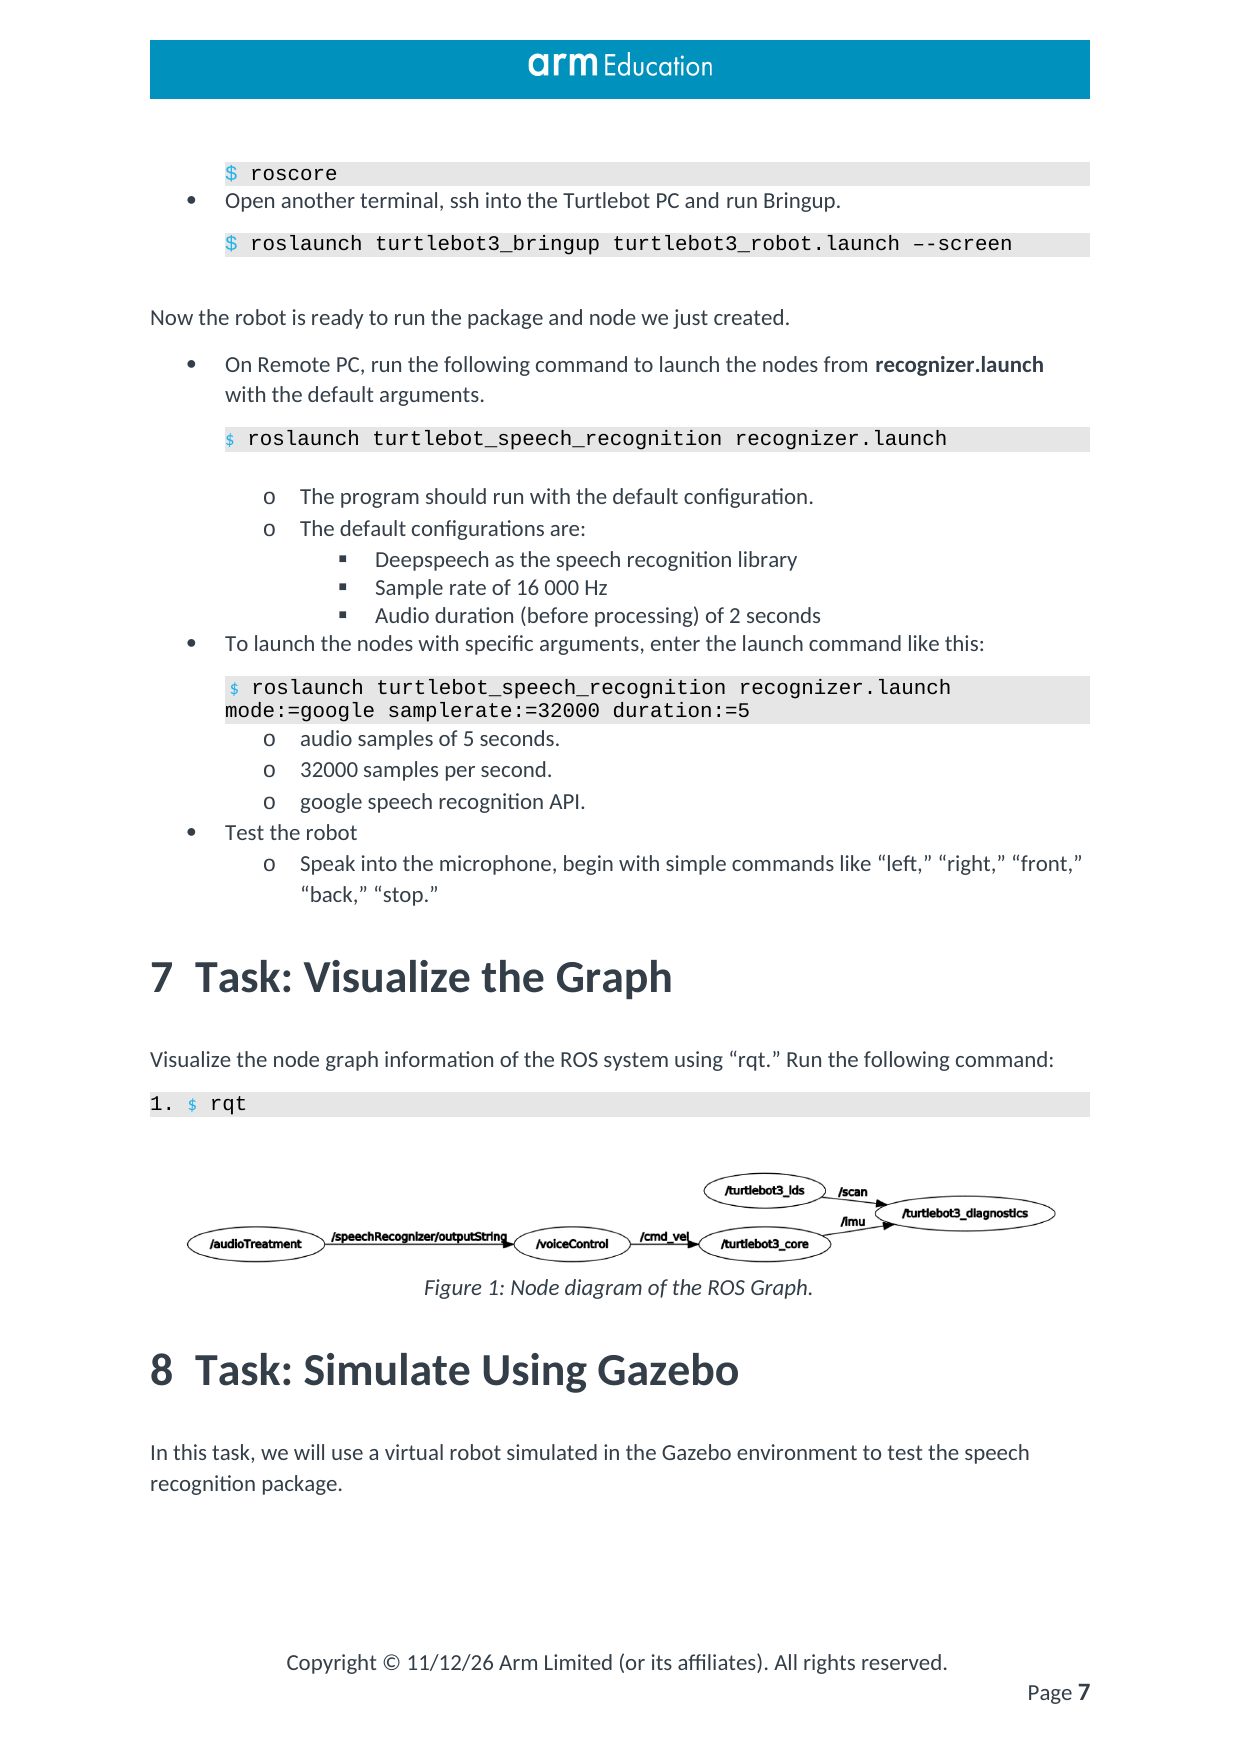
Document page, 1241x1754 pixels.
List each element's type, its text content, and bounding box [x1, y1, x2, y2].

text Visualize the node graph information of the ROS system using “rqt.” Run the following command: [150, 1046, 1090, 1074]
list On Remote PC, run the following command to launch the nodes from recognizer.launch with the default arguments. [187, 350, 1090, 409]
picture [150, 1139, 1085, 1271]
list Speak into the microphone, begin with simple commands like “left,” “right,” “front,” “back,” “stop.” [262, 849, 1090, 908]
text $ roslaunch turtlebot_speech_recognition recognizer.launch mode:=google samplerate:=32000 duration:=5 [225, 676, 1090, 724]
text In this task, we will use a virtual robot simulated in the Gazebo environment to test the speech recognition package. [150, 1438, 1090, 1497]
subtitle Task: Visualize the Graph [150, 948, 1090, 1004]
list Test the robot [187, 818, 1090, 847]
picture [529, 54, 548, 75]
list Open another terminal, ssh into the Turtlebot PC and run Bringup. [187, 186, 1090, 214]
list Audio duration (before processing) of 2 seconds [337, 601, 1090, 629]
list The program should run with the default configuration. [262, 482, 1090, 511]
list The default configurations are: [262, 514, 1090, 543]
list google speech recognition API. [262, 787, 1090, 816]
list Sample rate of 16 000 Hz [337, 573, 1090, 601]
text $ roscore [225, 162, 1090, 186]
text $ roslaunch turtlebot3_bringup turtlebot3_robot.launch –-screen [225, 233, 1090, 257]
list audio samples of 5 seconds. [262, 724, 1090, 753]
subtitle Task: Simulate Using Gazebo [150, 1341, 1090, 1397]
picture [606, 55, 615, 75]
list Deepspeech as the speech recognition library [337, 545, 1090, 573]
picture [675, 58, 679, 75]
list 32000 samples per second. [262, 756, 1090, 785]
picture [570, 54, 597, 75]
text Now the robot is ready to run the package and node we just created. [150, 303, 1090, 332]
picture [554, 54, 566, 75]
text $ roslaunch turtlebot_speech_recognition recognizer.launch [225, 427, 1090, 452]
list $ rqt [150, 1092, 1090, 1117]
list To launch the nodes with specific arguments, enter the launch command like this: [187, 629, 1090, 657]
